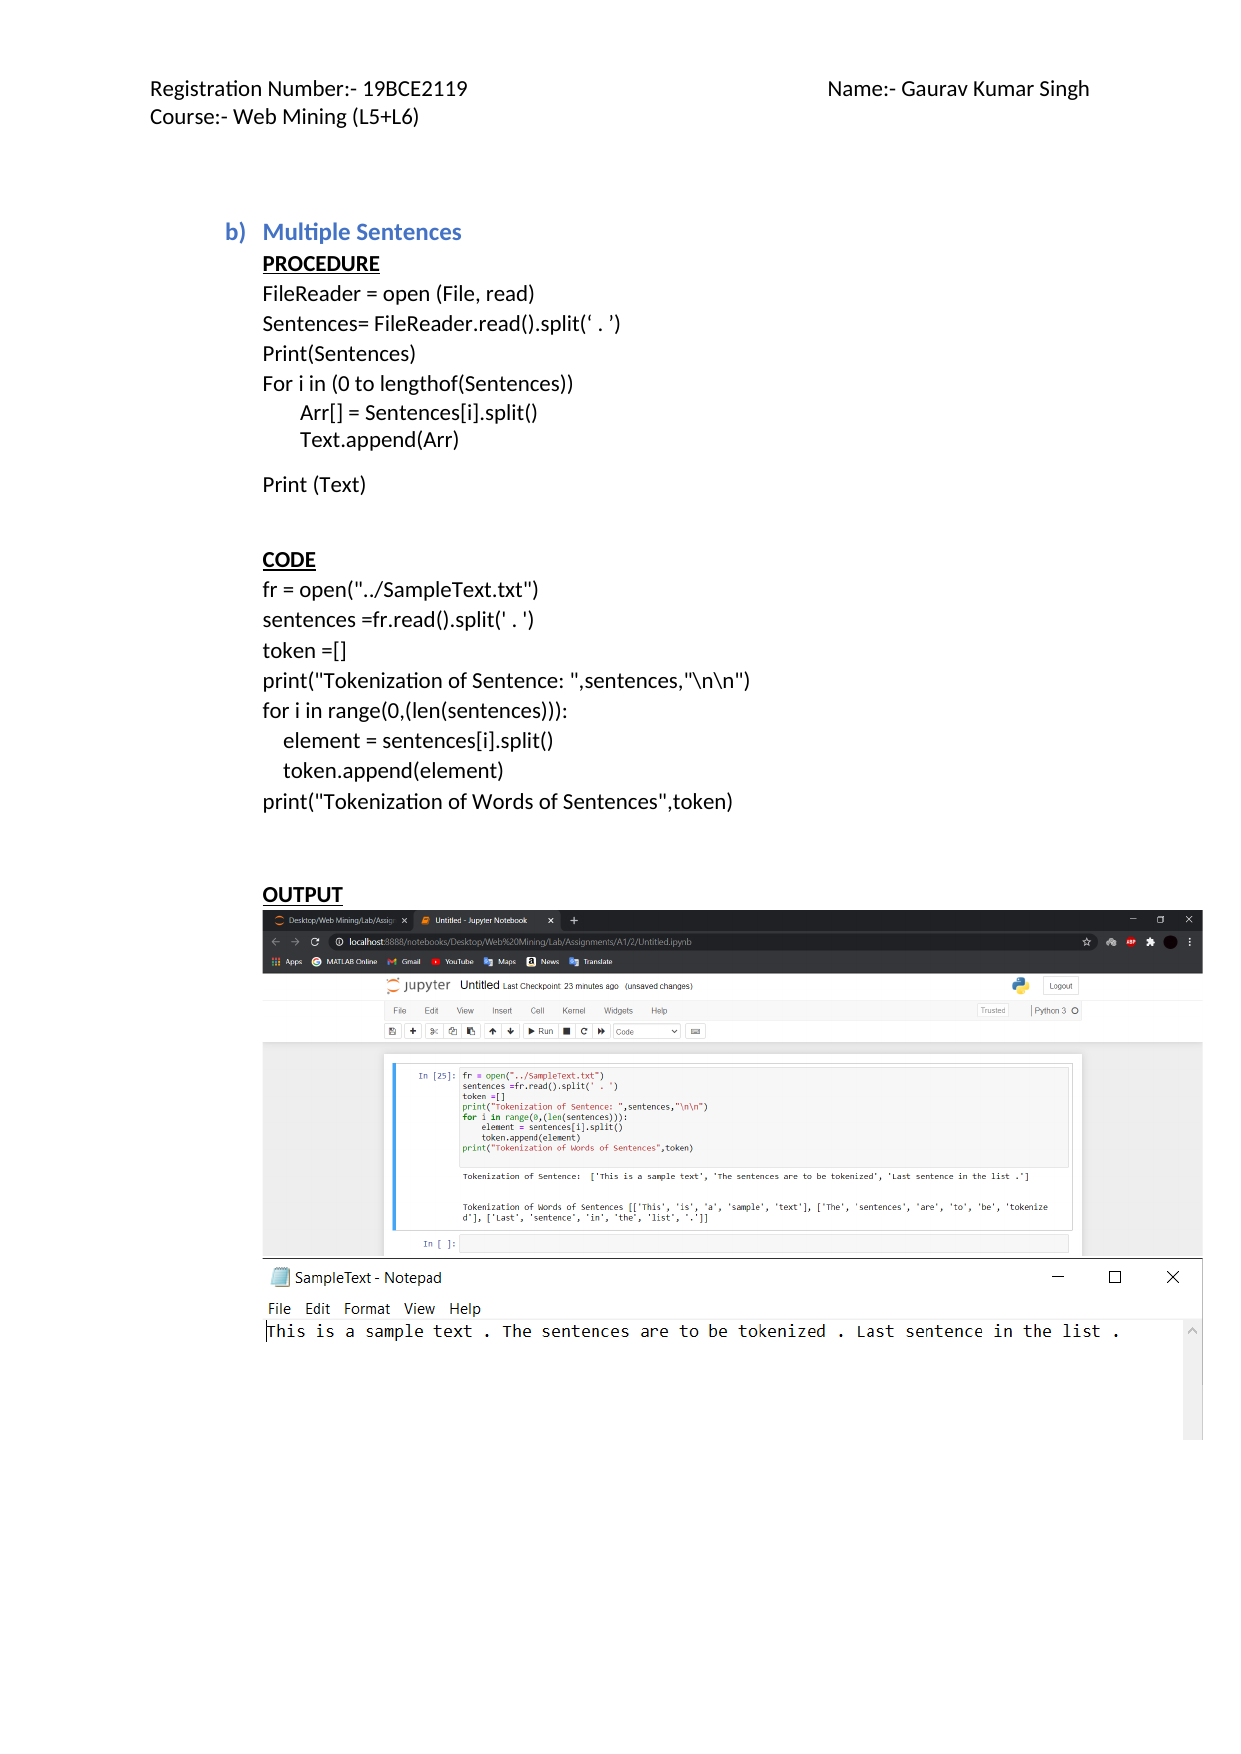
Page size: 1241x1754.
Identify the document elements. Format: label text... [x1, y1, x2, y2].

list Print(Sentences) [262, 339, 1090, 367]
picture [262, 1258, 1203, 1440]
list Text.append(Arr) [225, 426, 1090, 454]
list PROCEDURE [262, 249, 1090, 277]
list token.append(element) [262, 757, 1090, 785]
list for i in range(0,(len(sentences))): [262, 696, 1090, 724]
list sentences =fr.read().split(' . ') [262, 606, 1090, 634]
list element = sentences[i].split() [262, 726, 1090, 754]
text Print (Text) [187, 470, 1090, 498]
list OUTPUT [262, 881, 1090, 909]
list FileReader = open (File, read) [262, 279, 1090, 307]
list print("Tokenization of Words of Sentences",token) [262, 787, 1090, 815]
list CODE [262, 545, 1090, 573]
list Multiple Sentences [225, 216, 1090, 246]
list print("Tokenization of Sentence: ",sentences,"\n\n") [262, 666, 1090, 694]
list For i in (0 to lengthof(Sentences)) [225, 369, 1090, 398]
picture [262, 910, 1203, 1256]
list fr = open("../SampleText.txt") [262, 575, 1090, 603]
list token =[] [262, 636, 1090, 664]
list Arr[] = Sentences[i].split() [225, 398, 1090, 426]
list Sentences= FileReader.read().split(‘ . ’) [262, 309, 1090, 337]
